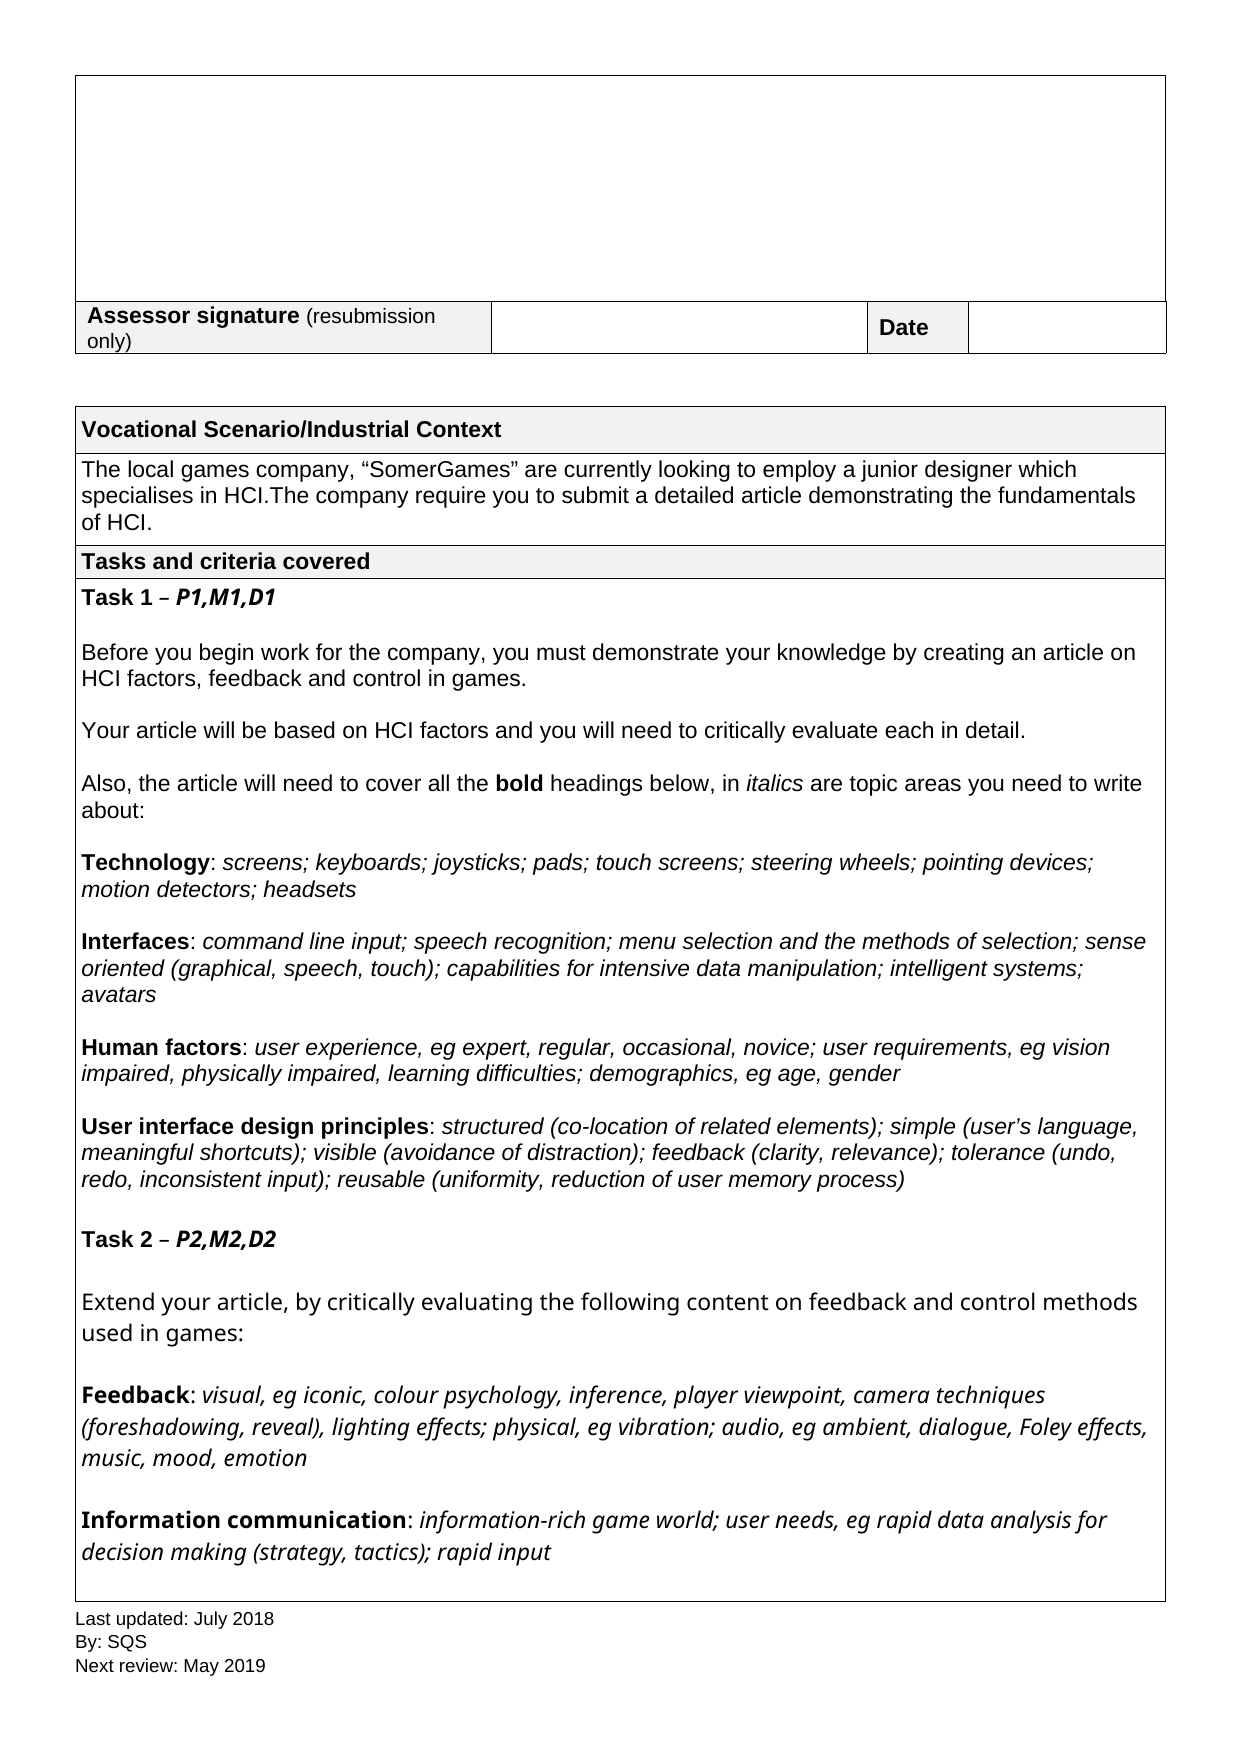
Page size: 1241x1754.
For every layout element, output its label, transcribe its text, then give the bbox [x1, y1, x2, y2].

table_cell Assessor signature (resubmission only) [76, 302, 491, 352]
table_cell [76, 76, 1165, 301]
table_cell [76, 579, 1165, 1601]
table_cell The local games company, “SomerGames” are currently looking to employ a junior designer which specialises in HCI.The company require you to submit a detailed article demonstrating the fundamentals of HCI. [76, 454, 1165, 545]
table_cell Date [868, 302, 968, 352]
table_cell [492, 302, 867, 352]
table_header Vocational Scenario/Industrial Context [76, 407, 1165, 453]
table_cell Tasks and criteria covered [76, 546, 1165, 577]
table_cell [969, 302, 1166, 352]
